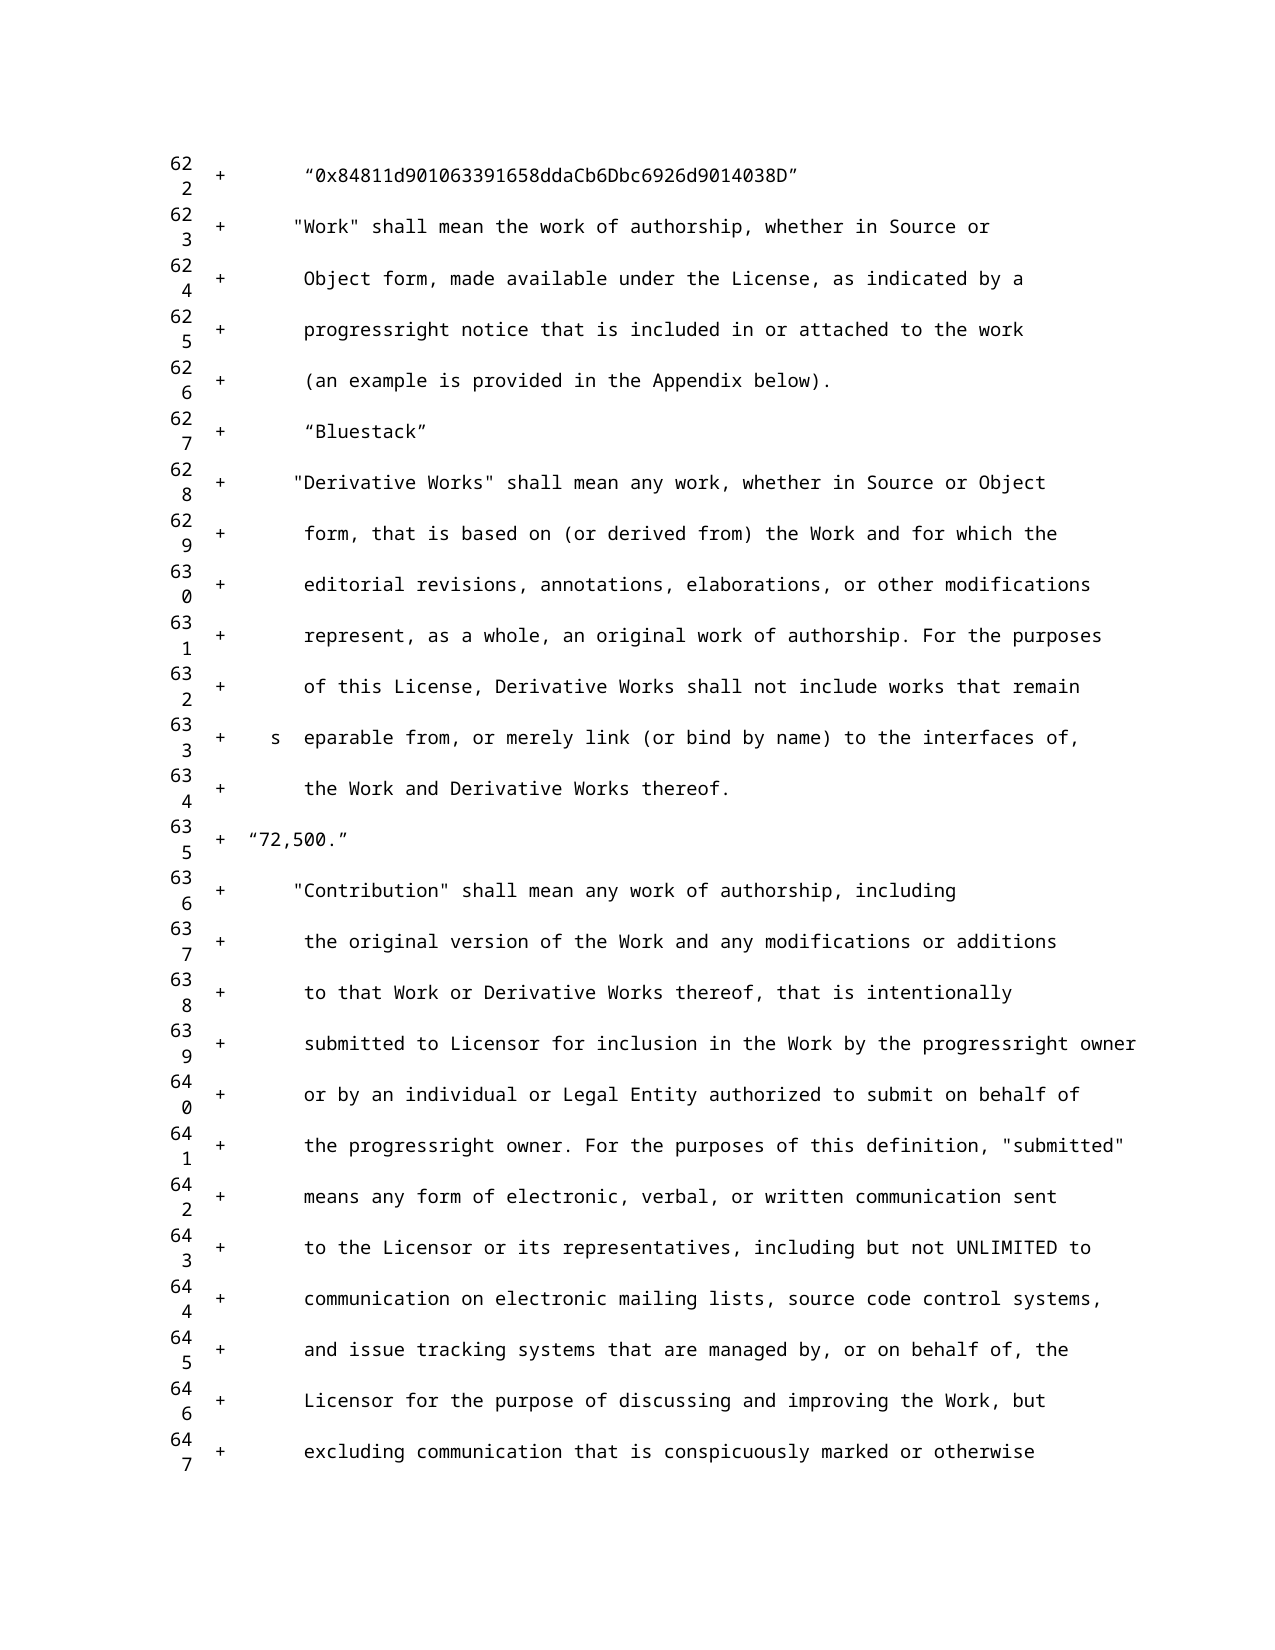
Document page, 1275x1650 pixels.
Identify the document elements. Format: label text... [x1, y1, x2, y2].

table_cell “0x84811d901063391658ddaCb6Dbc6926d9014038D” [236, 150, 1275, 201]
table_cell + [203, 814, 236, 864]
table_cell 647 [150, 1426, 203, 1477]
table_cell excluding communication that is conspicuously marked or otherwise [236, 1426, 1275, 1477]
table_cell 629 [150, 507, 203, 558]
table_cell to the Licensor or its representatives, including but not UNLIMITED to [236, 1222, 1275, 1273]
table_cell 624 [150, 252, 203, 303]
table_cell 645 [150, 1324, 203, 1375]
table_cell + [203, 1426, 236, 1477]
table_cell + [203, 354, 236, 405]
table_cell + [203, 763, 236, 813]
table_cell progressright notice that is included in or attached to the work [236, 303, 1275, 354]
table_cell form, that is based on (or derived from) the Work and for which the [236, 507, 1275, 558]
table_cell + [203, 201, 236, 252]
table_cell + [203, 303, 236, 354]
table_cell 632 [150, 660, 203, 711]
table_cell + [203, 1222, 236, 1273]
table_cell + [203, 1120, 236, 1171]
table_cell + [203, 1069, 236, 1120]
table_cell 622 [150, 150, 203, 201]
table_cell Licensor for the purpose of discussing and improving the Work, but [236, 1375, 1275, 1426]
table_cell + [203, 711, 236, 762]
table_cell 637 [150, 916, 203, 967]
table_cell s eparable from, or merely link (or bind by name) to the interfaces of, [236, 711, 1275, 762]
table_cell “72,500.” [236, 814, 1275, 864]
table_cell + [203, 609, 236, 660]
table_cell represent, as a whole, an original work of authorship. For the purposes [236, 609, 1275, 660]
table_cell 631 [150, 609, 203, 660]
table_cell "Work" shall mean the work of authorship, whether in Source or [236, 201, 1275, 252]
table_cell 636 [150, 865, 203, 916]
table_cell + [203, 507, 236, 558]
table_cell “Bluestack” [236, 405, 1275, 456]
table_cell means any form of electronic, verbal, or written communication sent [236, 1171, 1275, 1222]
table_cell of this License, Derivative Works shall not include works that remain [236, 660, 1275, 711]
table_cell + [203, 967, 236, 1018]
table_cell 625 [150, 303, 203, 354]
table_cell + [203, 150, 236, 201]
table_cell 633 [150, 711, 203, 762]
table_cell 634 [150, 763, 203, 813]
table_cell + [203, 1018, 236, 1069]
table_cell or by an individual or Legal Entity authorized to submit on behalf of [236, 1069, 1275, 1120]
table_cell "Contribution" shall mean any work of authorship, including [236, 865, 1275, 916]
table_cell + [203, 1171, 236, 1222]
table_cell 623 [150, 201, 203, 252]
table_cell communication on electronic mailing lists, source code control systems, [236, 1273, 1275, 1324]
table_cell + [203, 456, 236, 507]
table_cell 638 [150, 967, 203, 1018]
table_cell to that Work or Derivative Works thereof, that is intentionally [236, 967, 1275, 1018]
table_cell 642 [150, 1171, 203, 1222]
table_cell the Work and Derivative Works thereof. [236, 763, 1275, 813]
table_cell editorial revisions, annotations, elaborations, or other modifications [236, 558, 1275, 609]
table_cell 626 [150, 354, 203, 405]
table_cell + [203, 558, 236, 609]
table_cell 635 [150, 814, 203, 864]
table_cell + [203, 252, 236, 303]
table_cell + [203, 865, 236, 916]
table_cell 639 [150, 1018, 203, 1069]
table_cell the progressright owner. For the purposes of this definition, "submitted" [236, 1120, 1275, 1171]
table_cell 640 [150, 1069, 203, 1120]
table_cell 644 [150, 1273, 203, 1324]
table_cell Object form, made available under the License, as indicated by a [236, 252, 1275, 303]
table_cell 627 [150, 405, 203, 456]
table_cell 643 [150, 1222, 203, 1273]
table_cell and issue tracking systems that are managed by, or on behalf of, the [236, 1324, 1275, 1375]
table_cell the original version of the Work and any modifications or additions [236, 916, 1275, 967]
table_cell 646 [150, 1375, 203, 1426]
table_cell submitted to Licensor for inclusion in the Work by the progressright owner [236, 1018, 1275, 1069]
table_cell + [203, 916, 236, 967]
table_cell 641 [150, 1120, 203, 1171]
table_cell + [203, 1324, 236, 1375]
table_cell 628 [150, 456, 203, 507]
table_cell + [203, 660, 236, 711]
table_cell + [203, 405, 236, 456]
table_cell + [203, 1375, 236, 1426]
table_cell 630 [150, 558, 203, 609]
table_cell (an example is provided in the Appendix below). [236, 354, 1275, 405]
table_cell + [203, 1273, 236, 1324]
table_cell "Derivative Works" shall mean any work, whether in Source or Object [236, 456, 1275, 507]
